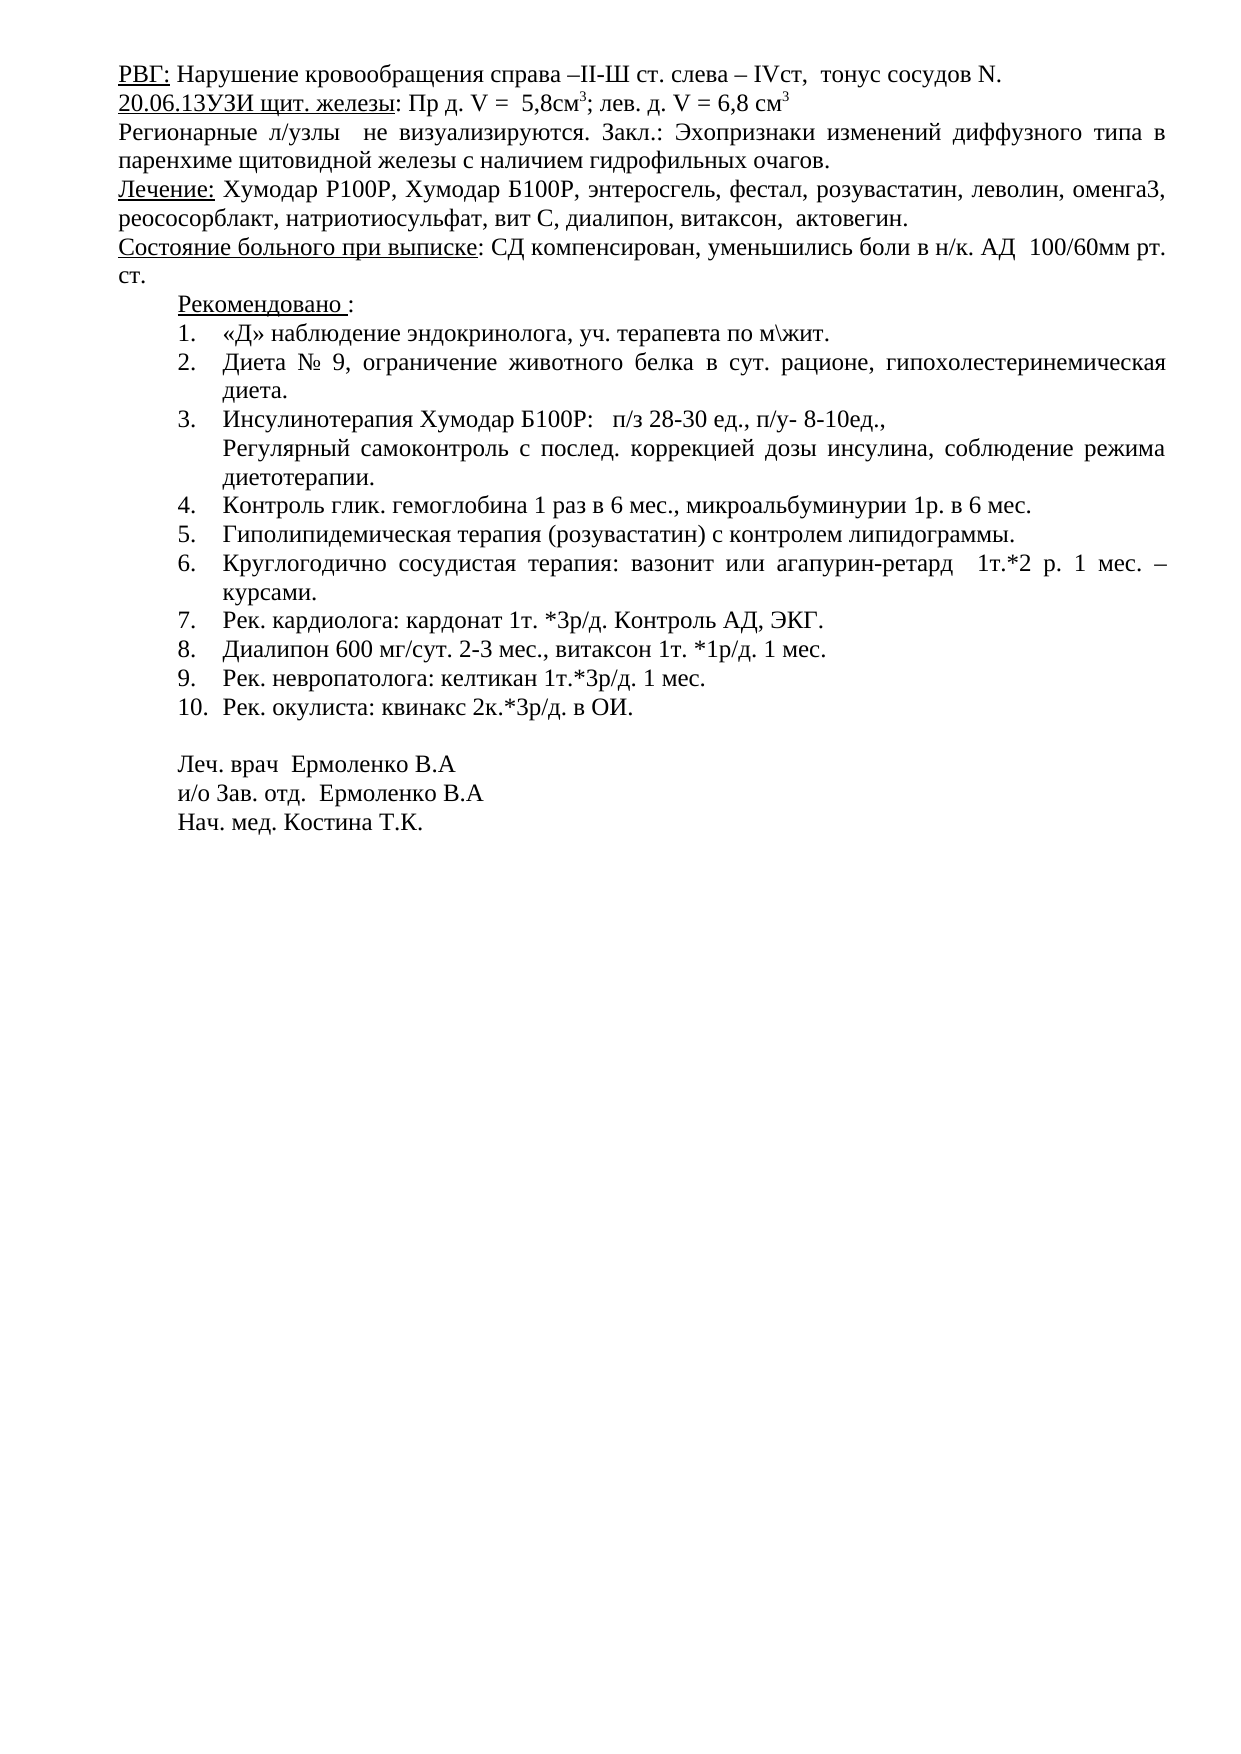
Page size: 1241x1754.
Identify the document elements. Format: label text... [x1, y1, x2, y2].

list Гиполипидемическая терапия (розувастатин) с контролем липидограммы. [177, 519, 1167, 548]
list Инсулинотерапия Хумодар Б100Р: п/з 28-30 ед., п/у- 8-10ед., [177, 404, 1167, 433]
text и/о Зав. отд. Ермоленко В.А [177, 778, 1167, 807]
text РВГ: Нарушение кровообращения справа –II-Ш ст. слева – IVст, тонус сосудов N. [118, 59, 1167, 88]
text Рекомендовано : [177, 289, 1167, 318]
subtitle Леч. врач Ермоленко В.А [177, 749, 1167, 778]
list Диета № 9, ограничение животного белка в сут. рационе, гипохолестеринемическая диета. [177, 347, 1167, 404]
text Нач. мед. Костина Т.К. [177, 807, 1167, 835]
text Состояние больного при выписке: СД компенсирован, уменьшились боли в н/к. АД 100/60мм рт. ст. [118, 232, 1167, 289]
list Рек. невропатолога: келтикан 1т.*3р/д. 1 мес. [177, 663, 1167, 692]
text 20.06.13УЗИ щит. железы: Пр д. V = 5,8см3; лев. д. V = 6,8 см3 [118, 88, 1167, 117]
text Лечение: Хумодар Р100Р, Хумодар Б100Р, энтеросгель, фестал, розувастатин, леволин, оменга3, реососорблакт, натриотиосульфат, вит С, диалипон, витаксон, актовегин. [118, 174, 1167, 232]
list Диалипон 600 мг/сут. 2-3 мес., витаксон 1т. *1р/д. 1 мес. [177, 634, 1167, 663]
list Контроль глик. гемоглобина 1 раз в 6 мес., микроальбуминурии 1р. в 6 мес. [177, 490, 1167, 519]
text Регулярный самоконтроль с послед. коррекцией дозы инсулина, соблюдение режима диетотерапии. [222, 433, 1167, 490]
text Регионарные л/узлы не визуализируются. Закл.: Эхопризнаки изменений диффузного типа в паренхиме щитовидной железы с наличием гидрофильных очагов. [118, 117, 1167, 174]
list «Д» наблюдение эндокринолога, уч. терапевта по м\жит. [177, 318, 1167, 347]
list Рек. кардиолога: кардонат 1т. *3р/д. Контроль АД, ЭКГ. [177, 605, 1167, 634]
list Рек. окулиста: квинакс 2к.*3р/д. в ОИ. [177, 692, 1167, 720]
list Круглогодично сосудистая терапия: вазонит или агапурин-ретард 1т.*2 р. 1 мес. – курсами. [177, 548, 1167, 605]
